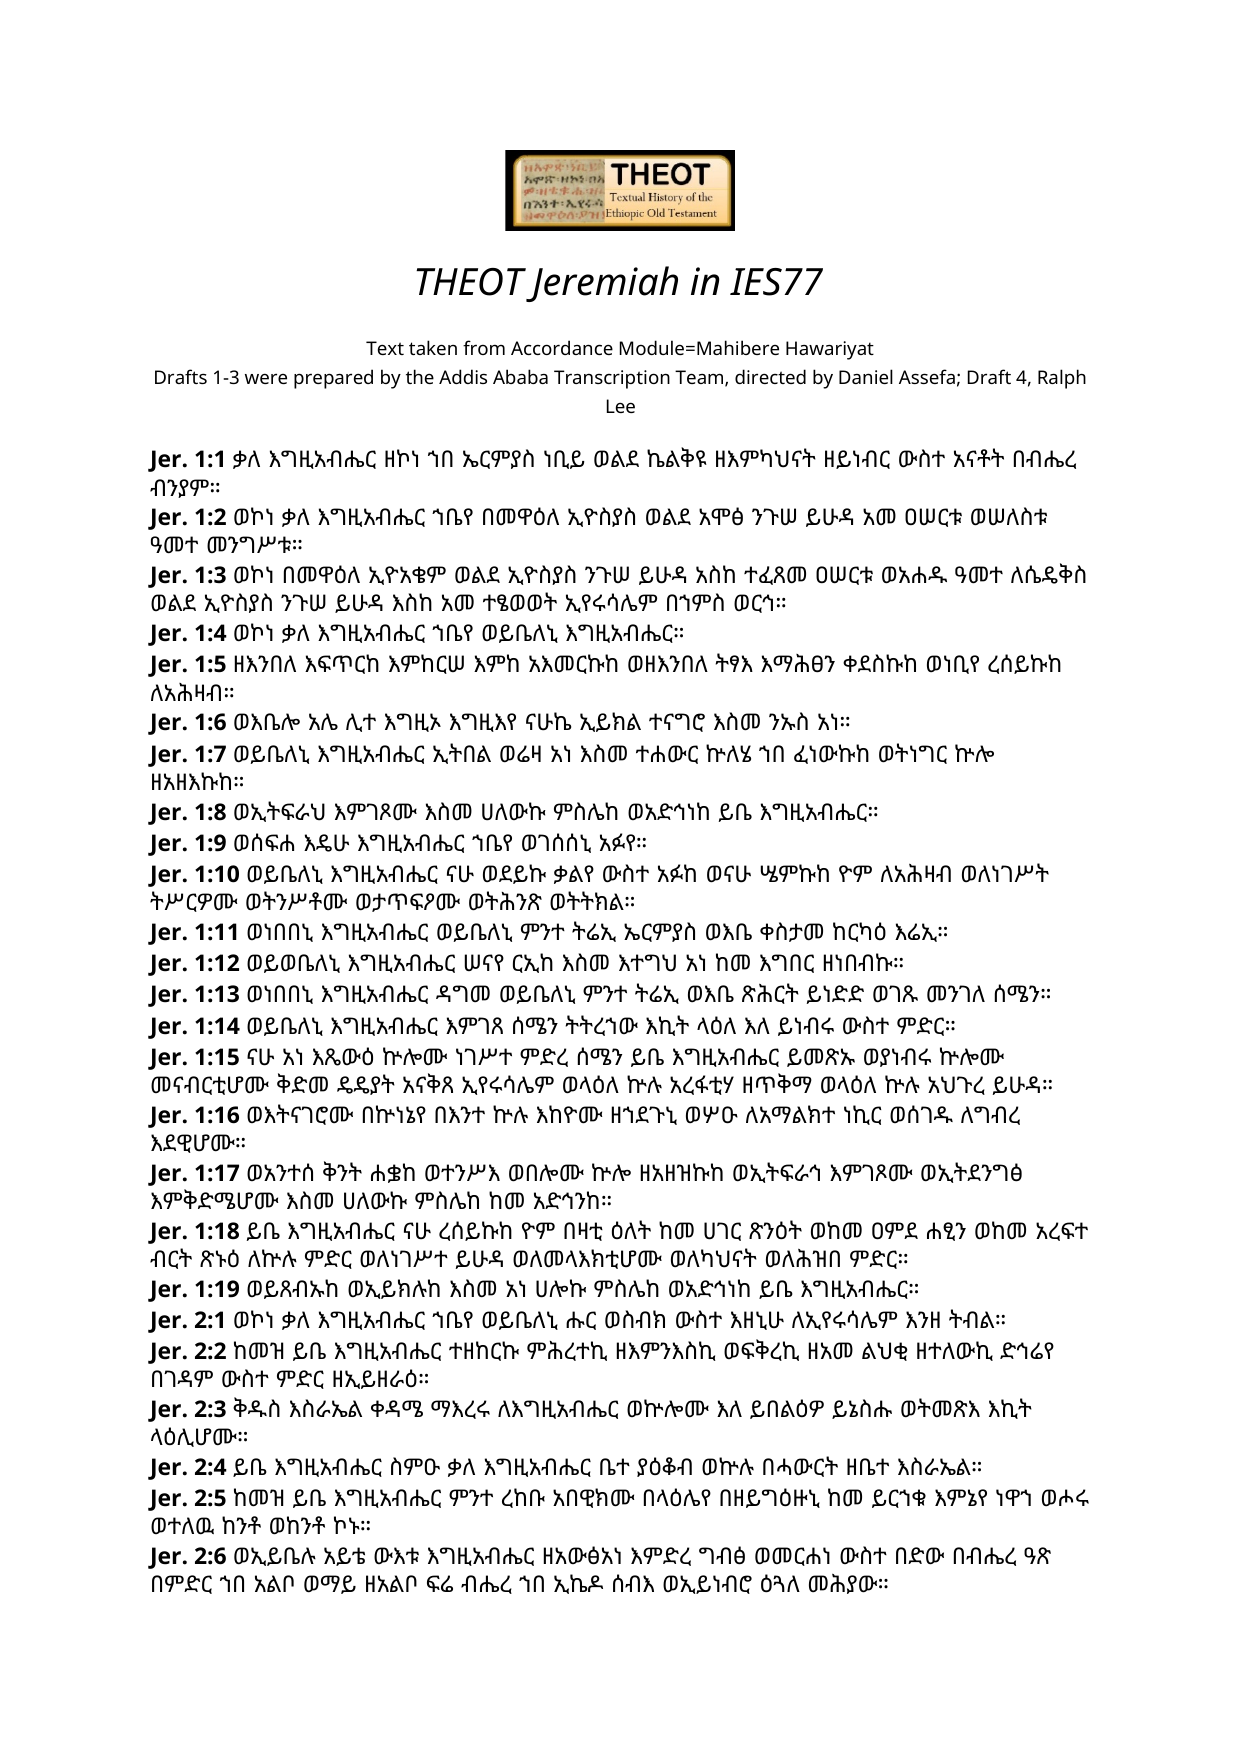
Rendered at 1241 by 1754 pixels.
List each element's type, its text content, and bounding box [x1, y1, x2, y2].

text Jer. 1:19 ወይጸብኡከ ወኢይክሉከ እስመ አነ ሀሎኩ ምስሌከ ወአድኅነከ ይቤ እግዚአብሔር። [150, 1273, 1090, 1304]
text Jer. 1:1 ቃለ እግዚአብሔር ዘኮነ ኀበ ኤርምያስ ነቢይ ወልደ ኬልቅዩ ዘእምካህናት ዘይነብር ውስተ አናቶት በብሔረ ብንያም። [150, 443, 1090, 501]
text Text taken from Accordance Module=Mahibere Hawariyat Drafts 1-3 were prepared by the Addis Ababa Transcription Team, directed by Daniel Assefa; Draft 4, Ralph Lee [150, 335, 1090, 419]
picture [505, 150, 735, 231]
text Jer. 1:18 ይቤ እግዚአብሔር ናሁ ረሰይኩከ ዮም በዛቲ ዕለት ከመ ሀገር ጽንዕት ወከመ ዐምደ ሐፂን ወከመ አረፍተ ብርት ጽኑዕ ለኵሉ ምድር ወለነገሥተ ይሁዳ ወለመላእክቲሆሙ ወለካህናት ወለሕዝበ ምድር። [150, 1215, 1090, 1273]
text Jer. 2:5 ከመዝ ይቤ እግዚአብሔር ምንተ ረከቡ አበዊክሙ በላዕሌየ በዘይግዕዙኒ ከመ ይርኀቁ እምኔየ ነዋኀ ወሖሩ ወተለዉ ከንቶ ወከንቶ ኮኑ። [150, 1482, 1090, 1540]
text Jer. 2:3 ቅዱስ እስራኤል ቀዳሜ ማእረሩ ለእግዚአብሔር ወኵሎሙ እለ ይበልዕዎ ይኔስሑ ወትመጽእ እኪት ላዕሊሆሙ። [150, 1393, 1090, 1451]
text Jer. 1:11 ወነበበኒ እግዚአብሔር ወይቤለኒ ምንተ ትሬኢ ኤርምያስ ወእቤ ቀስታመ ከርካዕ እሬኢ። [150, 916, 1090, 947]
text Jer. 1:15 ናሁ አነ እጼውዕ ኵሎሙ ነገሥተ ምድረ ሰሜን ይቤ እግዚአብሔር ይመጽኡ ወያነብሩ ኵሎሙ መናብርቲሆሙ ቅድመ ዴዴያት አናቅጸ ኢየሩሳሌም ወላዕለ ኵሉ አረፋቲሃ ዘጥቅማ ወላዕለ ኵሉ አህጉረ ይሁዳ። [150, 1041, 1090, 1099]
text Jer. 1:3 ወኮነ በመዋዕለ ኢዮአቄም ወልደ ኢዮስያስ ንጉሠ ይሁዳ አስከ ተፈጸመ ዐሠርቱ ወአሐዱ ዓመተ ለሴዴቅስ ወልደ ኢዮስያስ ንጉሠ ይሁዳ እስከ አመ ተፄወወት ኢየሩሳሌም በኀምስ ወርኅ። [150, 559, 1090, 617]
text THEOT Jeremiah in IES77 [150, 255, 1090, 306]
text Jer. 1:16 ወእትናገሮሙ በኵነኔየ በእንተ ኵሉ እከዮሙ ዘኀደጉኒ ወሦዑ ለአማልክተ ነኪር ወሰገዱ ለግብረ እደዊሆሙ። [150, 1099, 1090, 1157]
text Jer. 1:12 ወይወቤለኒ እግዚአብሔር ሠናየ ርኢከ እስመ እተግህ አነ ከመ እግበር ዘነበብኩ። [150, 947, 1090, 978]
text Jer. 1:14 ወይቤለኒ እግዚአብሔር እምገጸ ሰሜን ትትረኀው እኪት ላዕለ እለ ይነብሩ ውስተ ምድር። [150, 1010, 1090, 1041]
text Jer. 2:6 ወኢይቤሉ አይቴ ውእቱ እግዚአብሔር ዘአውፅአነ እምድረ ግብፅ ወመርሐነ ውስተ በድው በብሔረ ዓጽ በምድር ኀበ አልቦ ወማይ ዘአልቦ ፍሬ ብሔረ ኀበ ኢኬዶ ሰብእ ወኢይነብሮ ዕጓለ መሕያው። [150, 1540, 1090, 1598]
text Jer. 1:10 ወይቤለኒ እግዚአብሔር ናሁ ወደይኩ ቃልየ ውስተ አፉከ ወናሁ ሤምኩከ ዮም ለአሕዛብ ወለነገሥት ትሥርዎሙ ወትንሥቶሙ ወታጥፍዖሙ ወትሕንጽ ወትትክል። [150, 858, 1090, 916]
text Jer. 1:17 ወአንተሰ ቅንት ሐቌከ ወተንሥእ ወበሎሙ ኵሎ ዘአዘዝኩከ ወኢትፍራኅ እምገጾሙ ወኢትደንግፅ እምቅድሜሆሙ እስመ ሀለውኩ ምስሌከ ከመ አድኅንከ። [150, 1157, 1090, 1215]
text Jer. 1:9 ወሰፍሐ እዴሁ እግዚአብሔር ኀቤየ ወገሰሰኒ አፉየ። [150, 827, 1090, 858]
text Jer. 2:2 ከመዝ ይቤ እግዚአብሔር ተዘከርኩ ምሕረተኪ ዘእምንእስኪ ወፍቅረኪ ዘአመ ልህቂ ዘተለውኪ ድኅሬየ በገዳም ውስተ ምድር ዘኢይዘራዕ። [150, 1335, 1090, 1393]
text Jer. 1:7 ወይቤለኒ እግዚአብሔር ኢትበል ወሬዛ አነ እስመ ተሐውር ኵለሄ ኀበ ፈነውኩከ ወትነግር ኵሎ ዘአዘእኩከ። [150, 738, 1090, 796]
text Jer. 1:2 ወኮነ ቃለ እግዚአብሔር ኀቤየ በመዋዕለ ኢዮስያስ ወልደ አሞፅ ንጉሠ ይሁዳ አመ ዐሠርቱ ወሠለስቱ ዓመተ መንግሥቱ። [150, 501, 1090, 559]
text Jer. 1:5 ዘእንበለ እፍጥርከ እምከርሠ እምከ አእመርኩከ ወዘእንበለ ትፃእ እማሕፀን ቀደስኩከ ወነቢየ ረሰይኩከ ለአሕዛብ። [150, 648, 1090, 706]
text Jer. 2:4 ይቤ እግዚአብሔር ስምዑ ቃለ እግዚአብሔር ቤተ ያዕቆብ ወኵሉ በሓውርት ዘቤተ እስራኤል። [150, 1451, 1090, 1482]
text Jer. 1:8 ወኢትፍራህ እምገጾሙ እስመ ሀለውኩ ምስሌከ ወአድኅነከ ይቤ እግዚአብሔር። [150, 796, 1090, 827]
text Jer. 1:4 ወኮነ ቃለ እግዚአብሔር ኀቤየ ወይቤለኒ እግዚአብሔር። [150, 617, 1090, 648]
text Jer. 1:6 ወእቤሎ አሌ ሊተ እግዚኦ እግዚእየ ናሁኬ ኢይክል ተናግሮ እስመ ንኡስ አነ። [150, 706, 1090, 738]
text Jer. 2:1 ወኮነ ቃለ እግዚአብሔር ኀቤየ ወይቤለኒ ሑር ወስብክ ውስተ እዘኒሁ ለኢየሩሳሌም እንዘ ትብል። [150, 1304, 1090, 1335]
text Jer. 1:13 ወነበበኒ እግዚአብሔር ዳግመ ወይቤለኒ ምንተ ትሬኢ ወእቤ ጽሕርት ይነድድ ወገጹ መንገለ ሰሜን። [150, 978, 1090, 1010]
